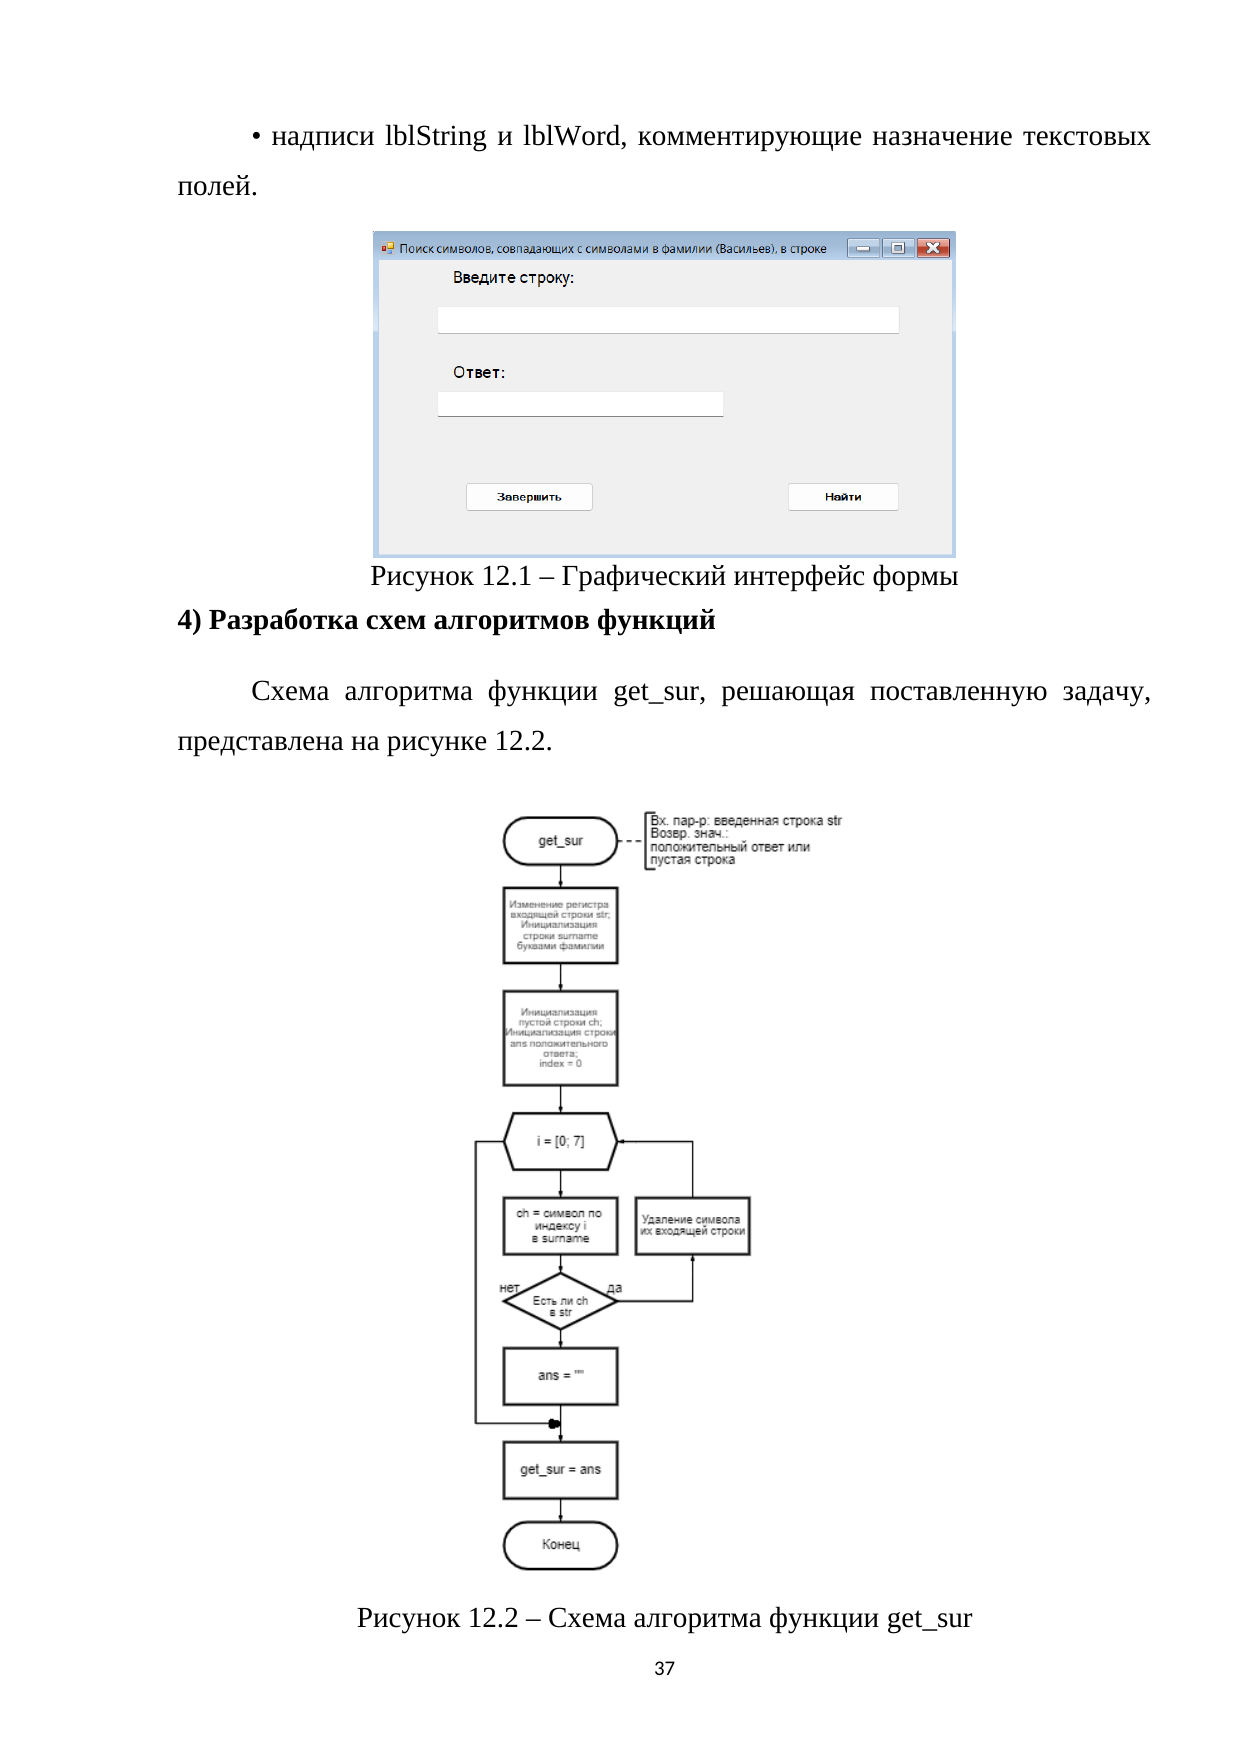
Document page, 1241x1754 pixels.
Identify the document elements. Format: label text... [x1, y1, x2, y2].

picture [457, 794, 872, 1588]
text Рисунок 12.2 – Схема алгоритма функции get_sur [177, 1600, 1152, 1633]
text 4) Разработка схем алгоритмов функций [177, 602, 1152, 635]
text • надписи lblString и lblWord, комментирующие назначение текстовых полей. [177, 118, 1152, 202]
picture [372, 231, 956, 558]
text Рисунок 12.1 – Графический интерфейс формы [177, 558, 1152, 591]
text Схема алгоритма функции get_sur, решающая поставленную задачу, представлена на рисунке 12.2. [177, 673, 1152, 757]
